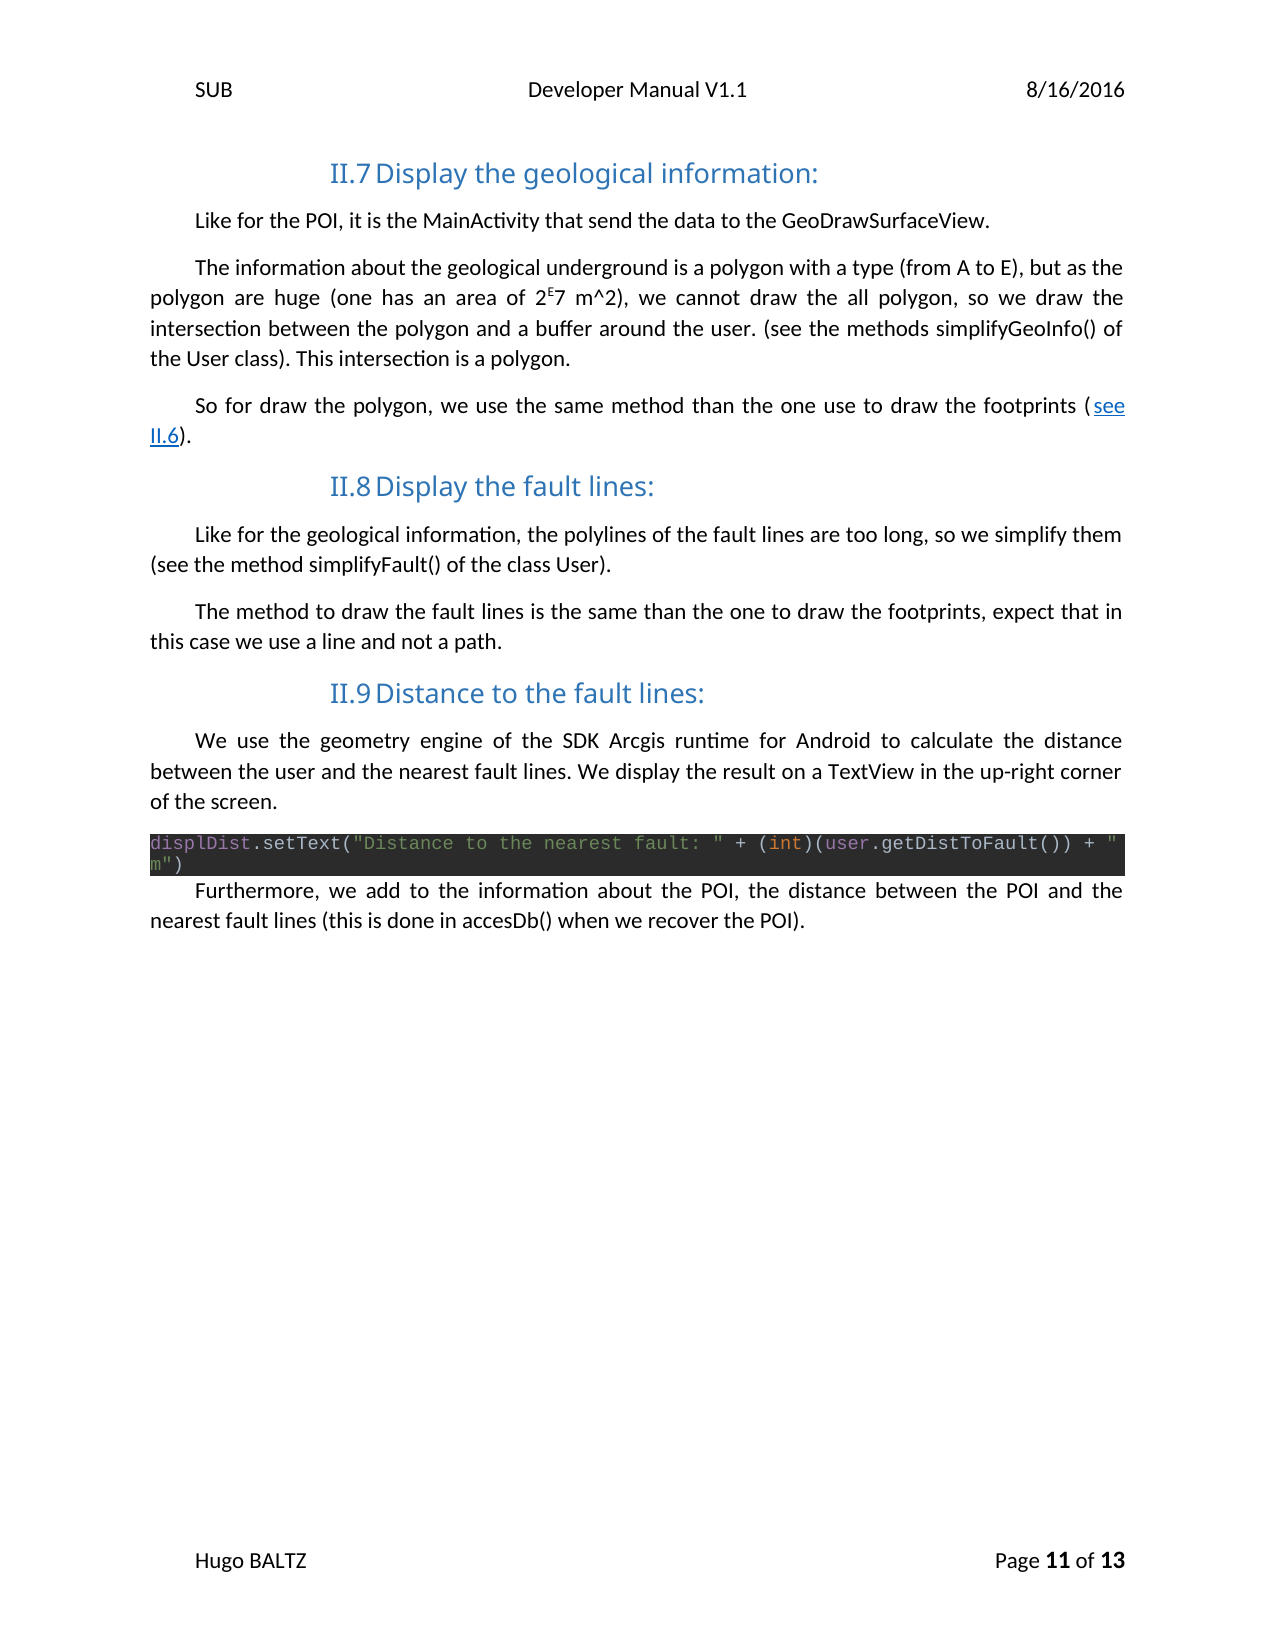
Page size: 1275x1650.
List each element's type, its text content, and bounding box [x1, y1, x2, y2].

subtitle Display the geological information: [285, 154, 1125, 191]
text So for draw the polygon, we use the same method than the one use to draw the footprints (see II.6). [150, 391, 1125, 449]
text Furthermore, we add to the information about the POI, the distance between the POI and the nearest fault lines (this is done in accesDb() when we recover the POI). [150, 876, 1125, 935]
text displDist.setText("Distance to the nearest fault: " + (int)(user.getDistToFault()) + " m") [150, 834, 1125, 876]
text We use the geometry engine of the SDK Arcgis runtime for Android to calculate the distance between the user and the nearest fault lines. We display the result on a TextView in the up-right corner of the screen. [150, 727, 1125, 815]
subtitle Display the fault lines: [285, 468, 1125, 505]
text Like for the geological information, the polylines of the fault lines are too long, so we simplify them (see the method simplifyFault() of the class User). [150, 520, 1125, 578]
text Like for the POI, it is the MainActivity that send the data to the GeoDrawSurfaceView. [150, 206, 1125, 234]
text The method to draw the fault lines is the same than the one to draw the footprints, expect that in this case we use a line and not a path. [150, 597, 1125, 656]
subtitle Distance to the fault lines: [285, 674, 1125, 711]
text The information about the geological underground is a polygon with a type (from A to E), but as the polygon are huge (one has an area of 2E7 m^2), we cannot draw the all polygon, so we draw the intersection between the polygon and a buffer around the user. (see the methods simplifyGeoInfo() of the User class). This intersection is a polygon. [150, 253, 1125, 372]
